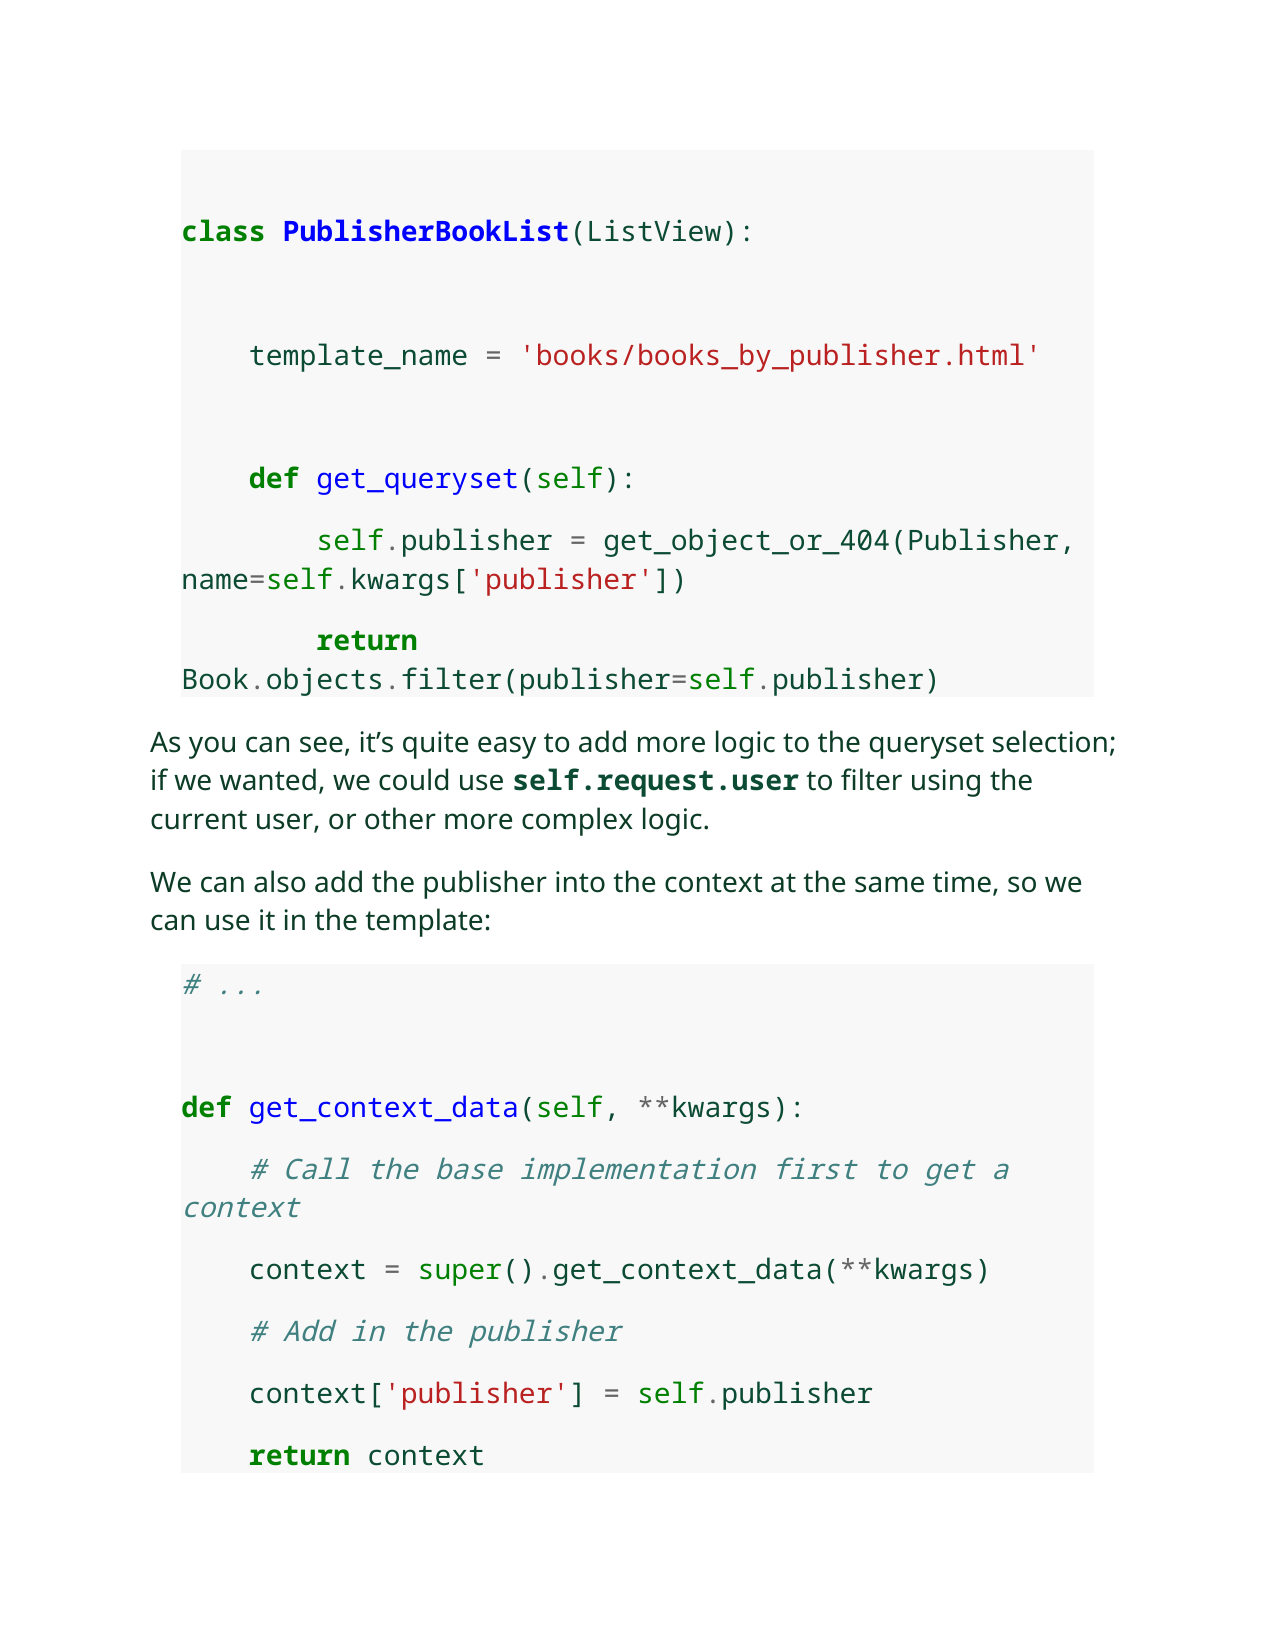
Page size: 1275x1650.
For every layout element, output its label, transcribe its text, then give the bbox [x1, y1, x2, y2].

text context = super().get_context_data(**kwargs) [181, 1249, 1094, 1288]
text self.publisher = get_object_or_404(Publisher, name=self.kwargs['publisher']) [181, 521, 1094, 597]
text return context [181, 1435, 1094, 1473]
text template_name = 'books/books_by_publisher.html' [181, 335, 1094, 374]
text # ... [181, 964, 1094, 1002]
text class PublisherBookList(ListView): [181, 212, 1094, 250]
text def get_queryset(self): [181, 459, 1094, 497]
text We can also add the publisher into the context at the same time, so we can use it in the template: [150, 862, 1125, 939]
text # Add in the publisher [181, 1311, 1094, 1349]
text context['publisher'] = self.publisher [181, 1373, 1094, 1411]
text As you can see, it’s quite easy to add more logic to the queryset selection; if we wanted, we could use self.request.user to filter using the current user, or other more complex logic. [150, 722, 1125, 837]
text # Call the base implementation first to get a context [181, 1149, 1094, 1226]
text def get_context_data(self, **kwargs): [181, 1088, 1094, 1126]
text return Book.objects.filter(publisher=self.publisher) [181, 621, 1094, 697]
